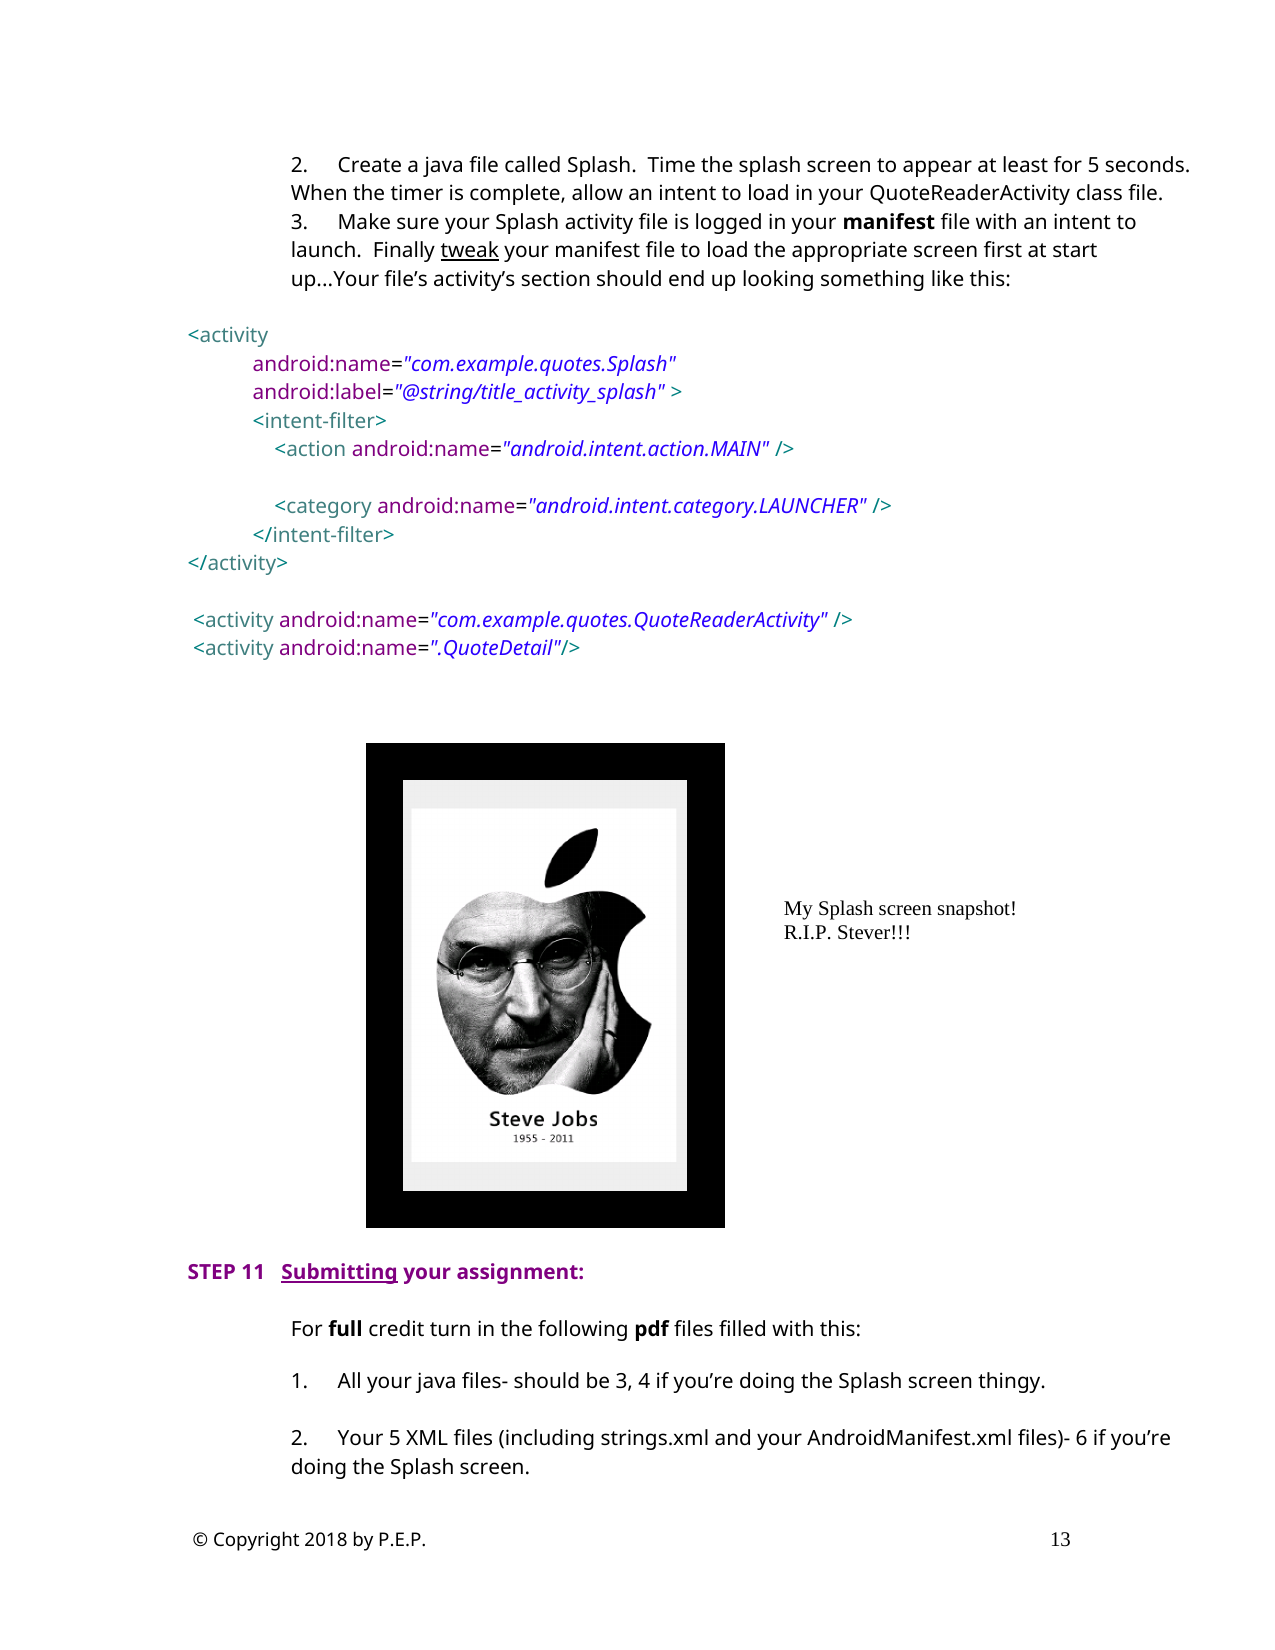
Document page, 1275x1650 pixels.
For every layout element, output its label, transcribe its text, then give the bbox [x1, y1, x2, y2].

text <action android:name="android.intent.action.MAIN" /> [187, 434, 1191, 463]
text <activity [187, 321, 1191, 349]
text STEP 11 Submitting your assignment: [187, 1257, 1191, 1286]
text For full credit turn in the following pdf files filled with this: [291, 1314, 1191, 1343]
list All your java files- should be 3, 4 if you’re doing the Splash screen thingy. [291, 1367, 1191, 1395]
text </intent-filter> [187, 520, 1191, 548]
text android:name="com.example.quotes.Splash" [187, 349, 1191, 377]
text <intent-filter> [187, 406, 1191, 434]
list Make sure your Splash activity file is logged in your manifest file with an intent to launch. Finally tweak your manifest file to load the appropriate screen first at start up...Your file’s activity’s section should end up looking something like this: [291, 207, 1191, 292]
text <category android:name="android.intent.category.LAUNCHER" /> [187, 491, 1191, 520]
list Your 5 XML files (including strings.xml and your AndroidManifest.xml files)- 6 if you’re doing the Splash screen. [291, 1423, 1191, 1480]
list Create a java file called Splash. Time the splash screen to appear at least for 5 seconds. When the timer is complete, allow an intent to load in your QuoteReaderActivity class file. [291, 150, 1191, 207]
picture [403, 780, 687, 1191]
text <activity android:name=".QuoteDetail"/> [187, 633, 1191, 662]
text </activity> [187, 548, 1191, 577]
text <activity android:name="com.example.quotes.QuoteReaderActivity" /> [187, 605, 1191, 633]
text android:label="@string/title_activity_splash" > [187, 377, 1191, 406]
